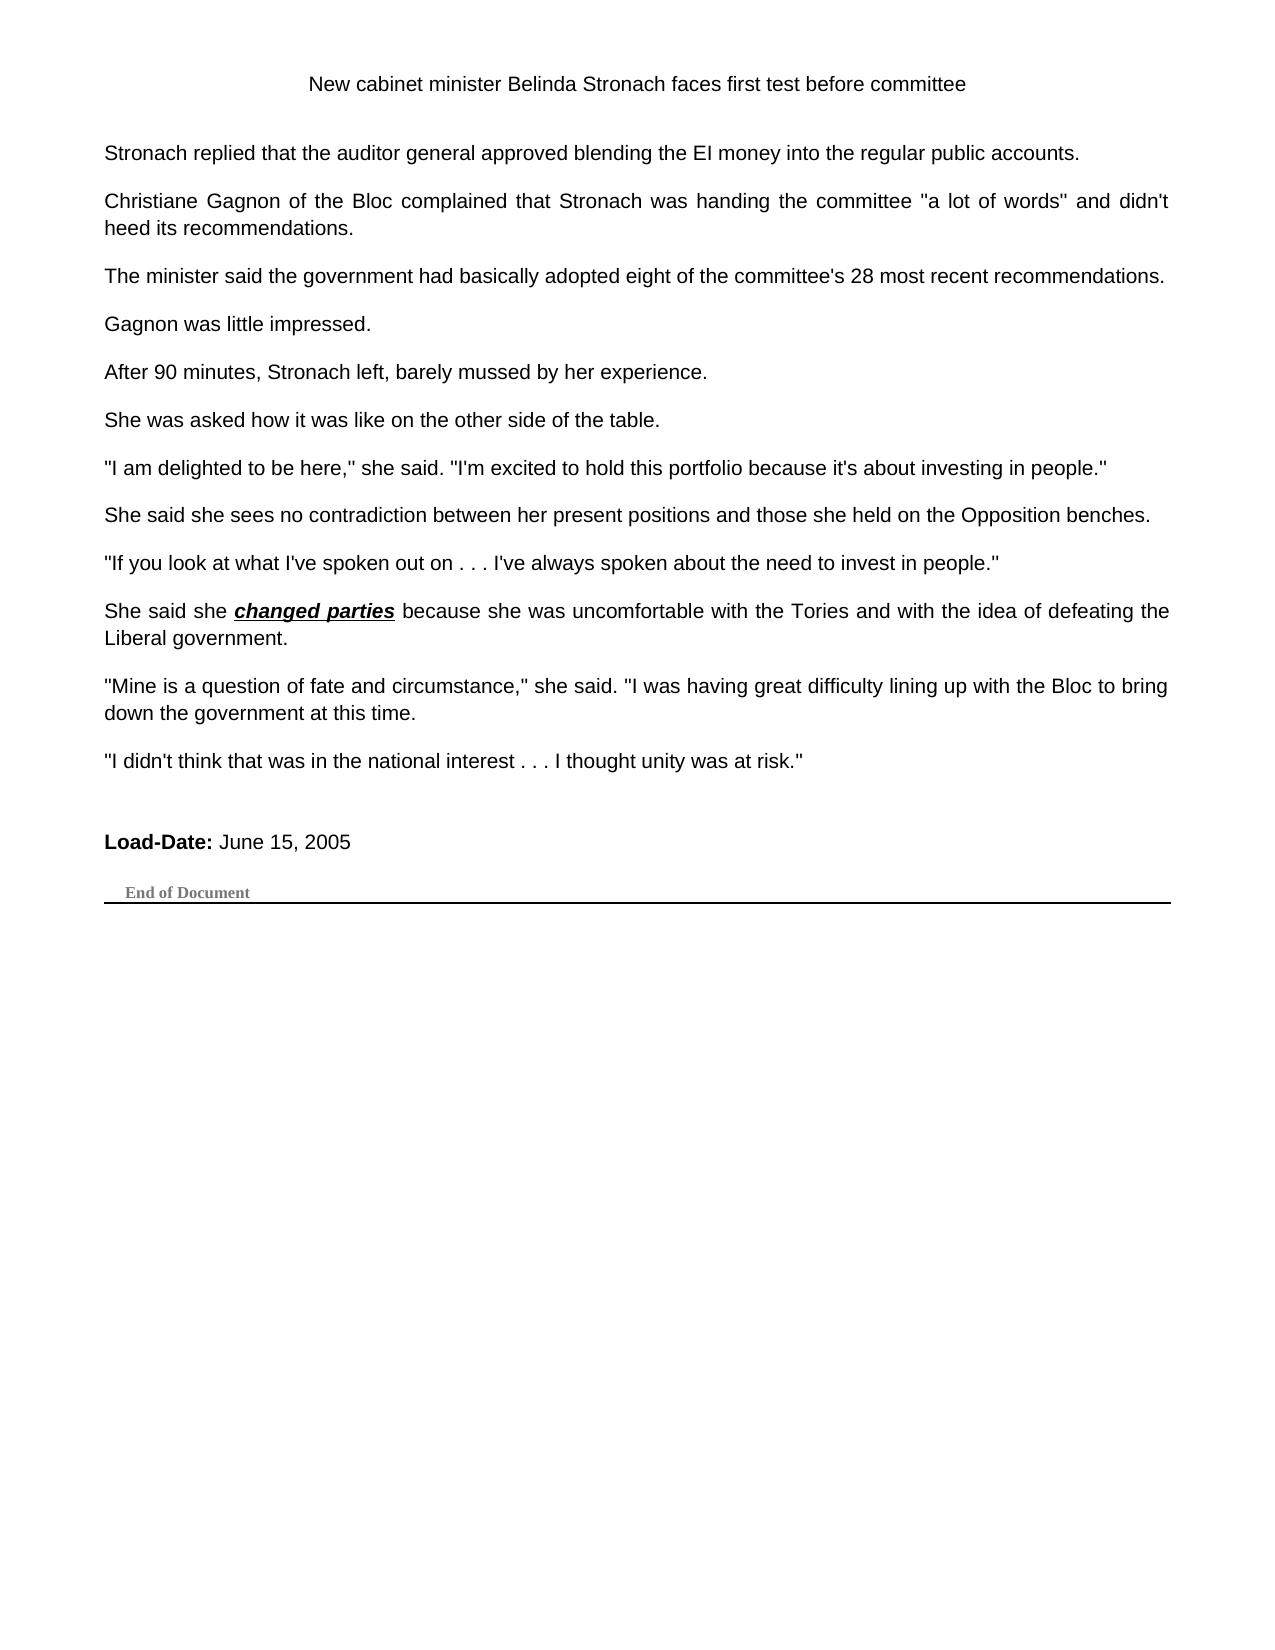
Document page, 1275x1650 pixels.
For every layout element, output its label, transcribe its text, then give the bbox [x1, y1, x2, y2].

text She said she changed parties because she was uncomfortable with the Tories and with the idea of defeating the Liberal government. [104, 596, 1171, 650]
text She said she sees no contradiction between her present positions and those she held on the Opposition benches. [104, 500, 1171, 527]
text "I didn't think that was in the national interest . . . I thought unity was at risk.'' [104, 746, 1171, 773]
text "I am delighted to be here,'' she said. "I'm excited to hold this portfolio because it's about investing in people.'' [104, 452, 1171, 479]
text Load-Date: June 15, 2005 [104, 798, 1171, 854]
text She was asked how it was like on the other side of the table. [104, 404, 1171, 431]
text Gagnon was little impressed. [104, 308, 1171, 336]
text "If you look at what I've spoken out on . . . I've always spoken about the need to invest in people.'' [104, 548, 1171, 575]
text "Mine is a question of fate and circumstance,'' she said. "I was having great difficulty lining up with the Bloc to bring down the government at this time. [104, 671, 1171, 725]
text After 90 minutes, Stronach left, barely mussed by her experience. [104, 356, 1171, 383]
text End of Document [125, 883, 1171, 902]
text The minister said the government had basically adopted eight of the committee's 28 most recent recommendations. [104, 261, 1171, 288]
text Christiane Gagnon of the Bloc complained that Stronach was handing the committee "a lot of words'' and didn't heed its recommendations. [104, 186, 1171, 240]
text Stronach replied that the auditor general approved blending the EI money into the regular public accounts. [104, 138, 1171, 165]
